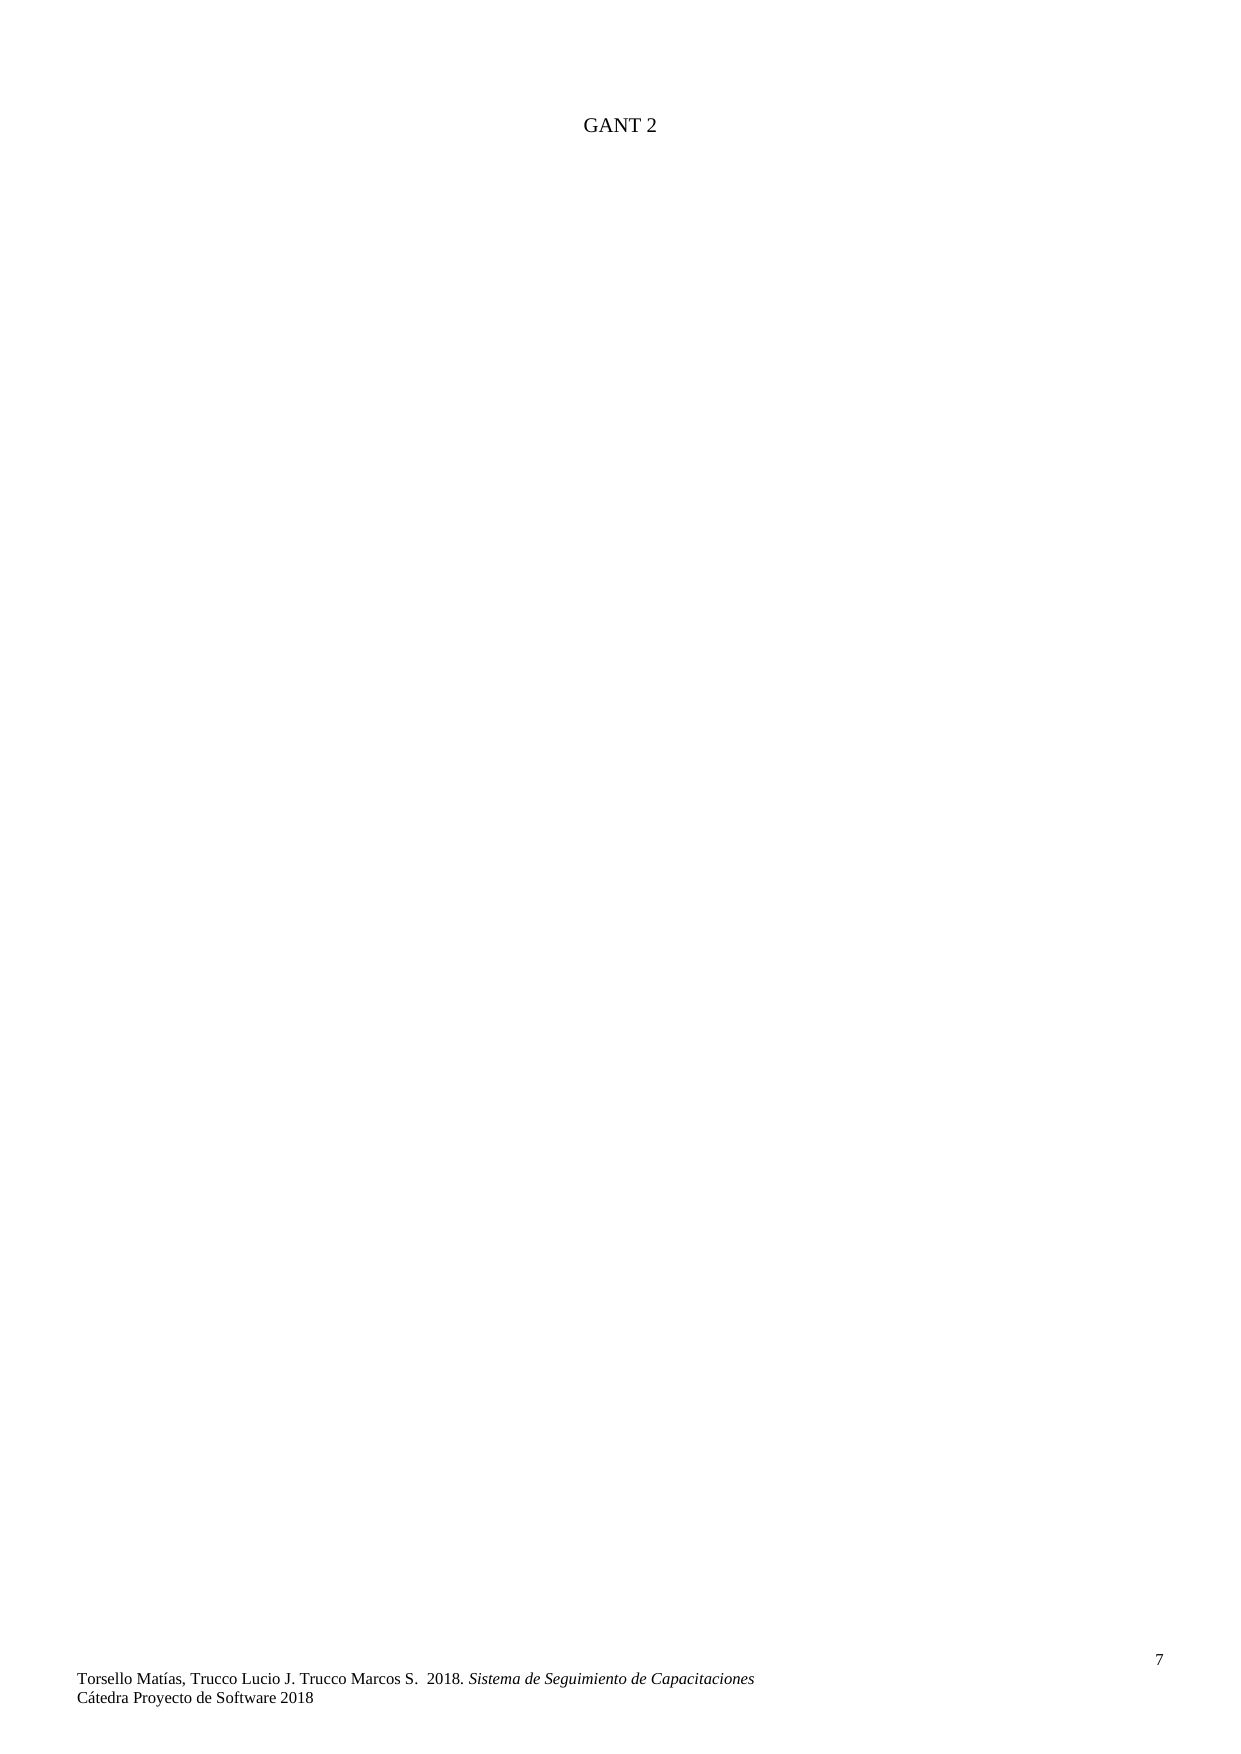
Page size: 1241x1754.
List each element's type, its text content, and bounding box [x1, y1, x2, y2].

text GANT 2 [77, 113, 1163, 137]
